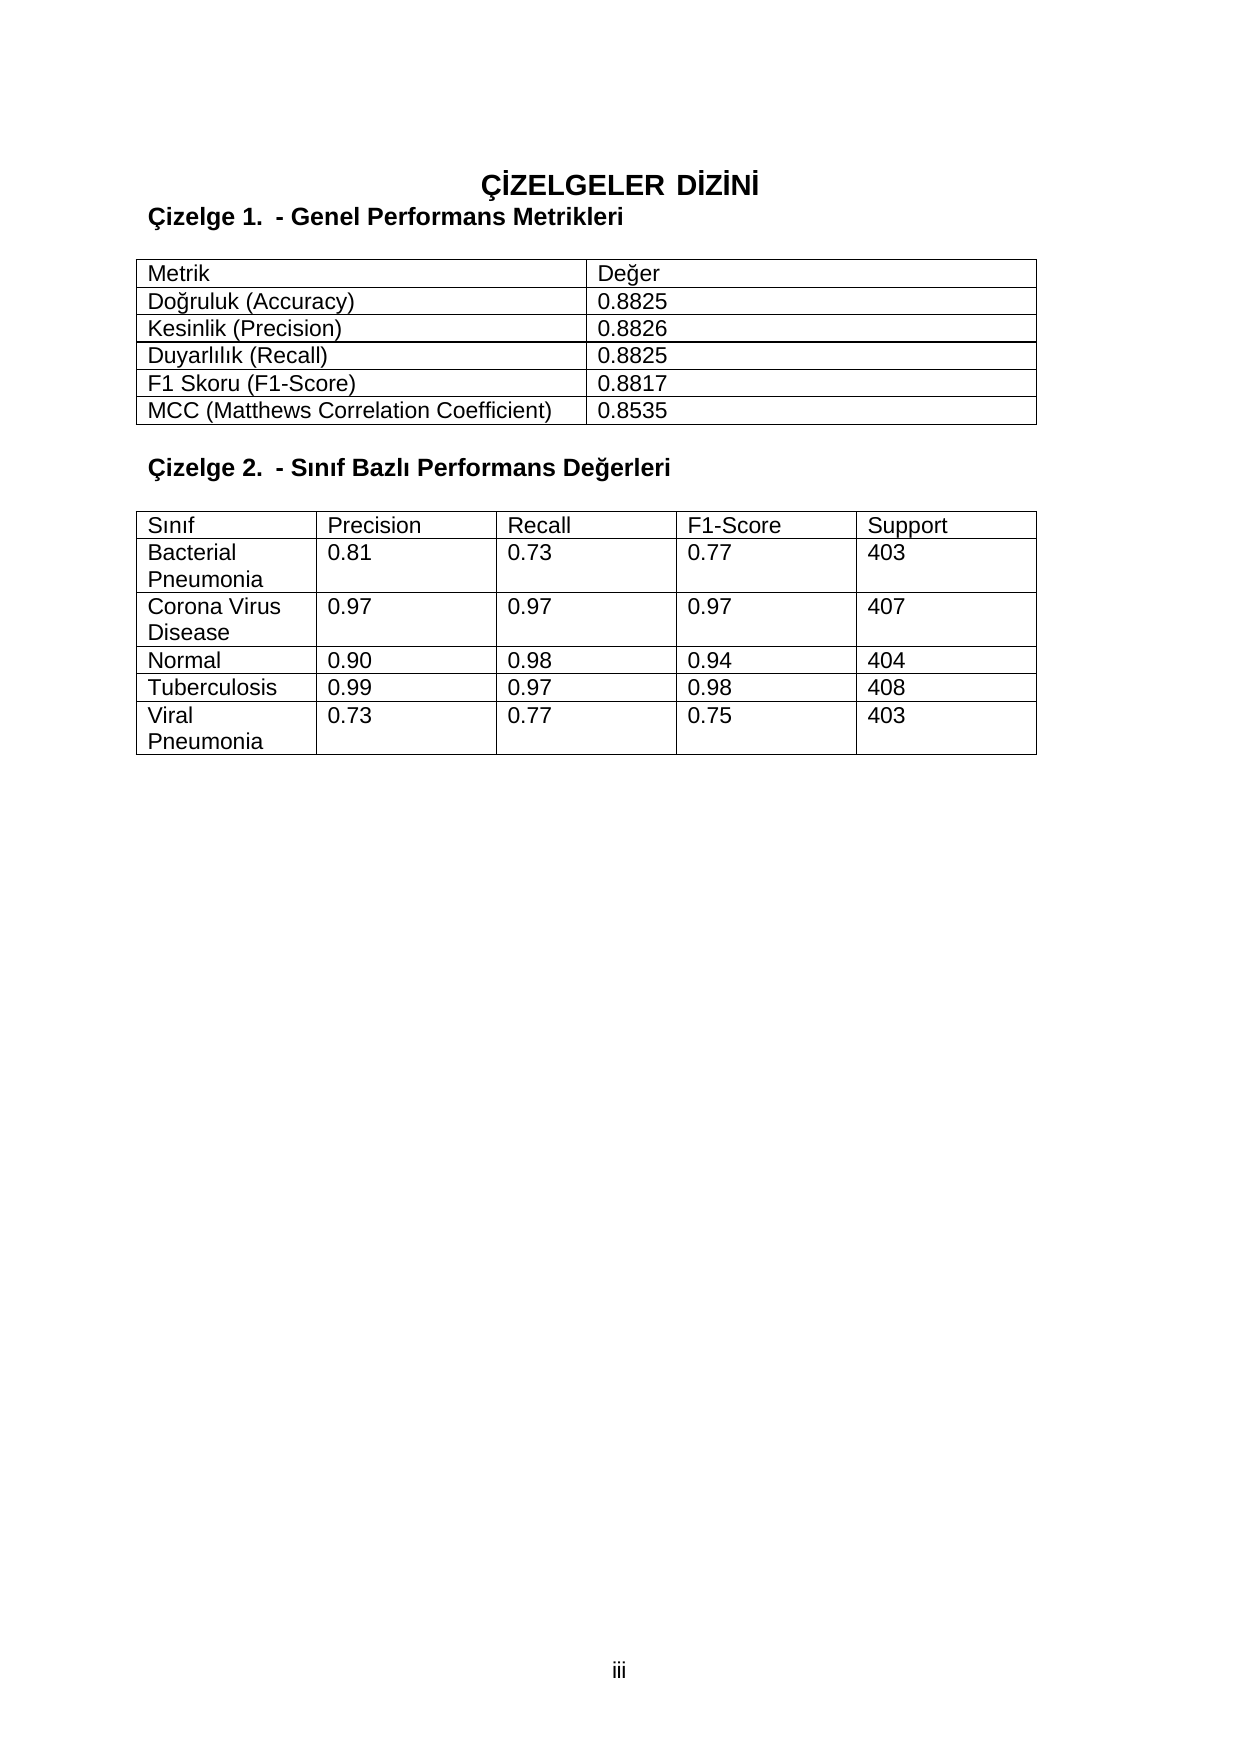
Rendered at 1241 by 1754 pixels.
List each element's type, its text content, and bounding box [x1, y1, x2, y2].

subtitle Çizelge 1. - Genel Performans Metrikleri [148, 202, 1105, 230]
table_cell 0.97 [677, 593, 856, 646]
table_cell MCC (Matthews Correlation Coefficient) [137, 397, 586, 423]
table_cell 0.8535 [587, 397, 1036, 423]
table_cell 0.98 [497, 647, 676, 673]
table_cell Duyarlılık (Recall) [137, 343, 586, 369]
table_header Sınıf [137, 512, 316, 538]
table_cell Tuberculosis [137, 674, 316, 701]
table_cell Viral Pneumonia [137, 702, 316, 754]
table_cell Bacterial Pneumonia [137, 539, 316, 592]
table_cell 0.97 [497, 593, 676, 646]
table_cell 0.94 [677, 647, 856, 673]
subtitle Çizelge 2. - Sınıf Bazlı Performans Değerleri [148, 453, 1105, 482]
table_cell F1 Skoru (F1-Score) [137, 370, 586, 396]
table_header Recall [497, 512, 676, 538]
table_cell 0.77 [497, 702, 676, 754]
table_cell 0.8826 [587, 315, 1036, 341]
table_cell Doğruluk (Accuracy) [137, 288, 586, 314]
table_cell 0.81 [317, 539, 496, 592]
table_header Precision [317, 512, 496, 538]
table_cell 403 [857, 539, 1036, 592]
table_cell Normal [137, 647, 316, 673]
table_cell Corona Virus Disease [137, 593, 316, 646]
table_cell 0.97 [317, 593, 496, 646]
table_cell 408 [857, 674, 1036, 701]
subtitle ÇİZELGELER DİZİNİ [135, 168, 1105, 202]
table_cell 0.77 [677, 539, 856, 592]
table_cell 404 [857, 647, 1036, 673]
table_cell 403 [857, 702, 1036, 754]
table_header F1-Score [677, 512, 856, 538]
table_cell 0.73 [497, 539, 676, 592]
table_header Değer [587, 260, 1036, 287]
table_cell Kesinlik (Precision) [137, 315, 586, 341]
table_cell 0.97 [497, 674, 676, 701]
table_cell 0.98 [677, 674, 856, 701]
table_cell 0.90 [317, 647, 496, 673]
table_cell 0.99 [317, 674, 496, 701]
table_header Support [857, 512, 1036, 538]
table_cell 0.8825 [587, 343, 1036, 369]
table_header Metrik [137, 260, 586, 287]
table_cell 0.8817 [587, 370, 1036, 396]
table_cell 0.8825 [587, 288, 1036, 314]
table_cell 0.73 [317, 702, 496, 754]
table_cell 0.75 [677, 702, 856, 754]
table_cell 407 [857, 593, 1036, 646]
